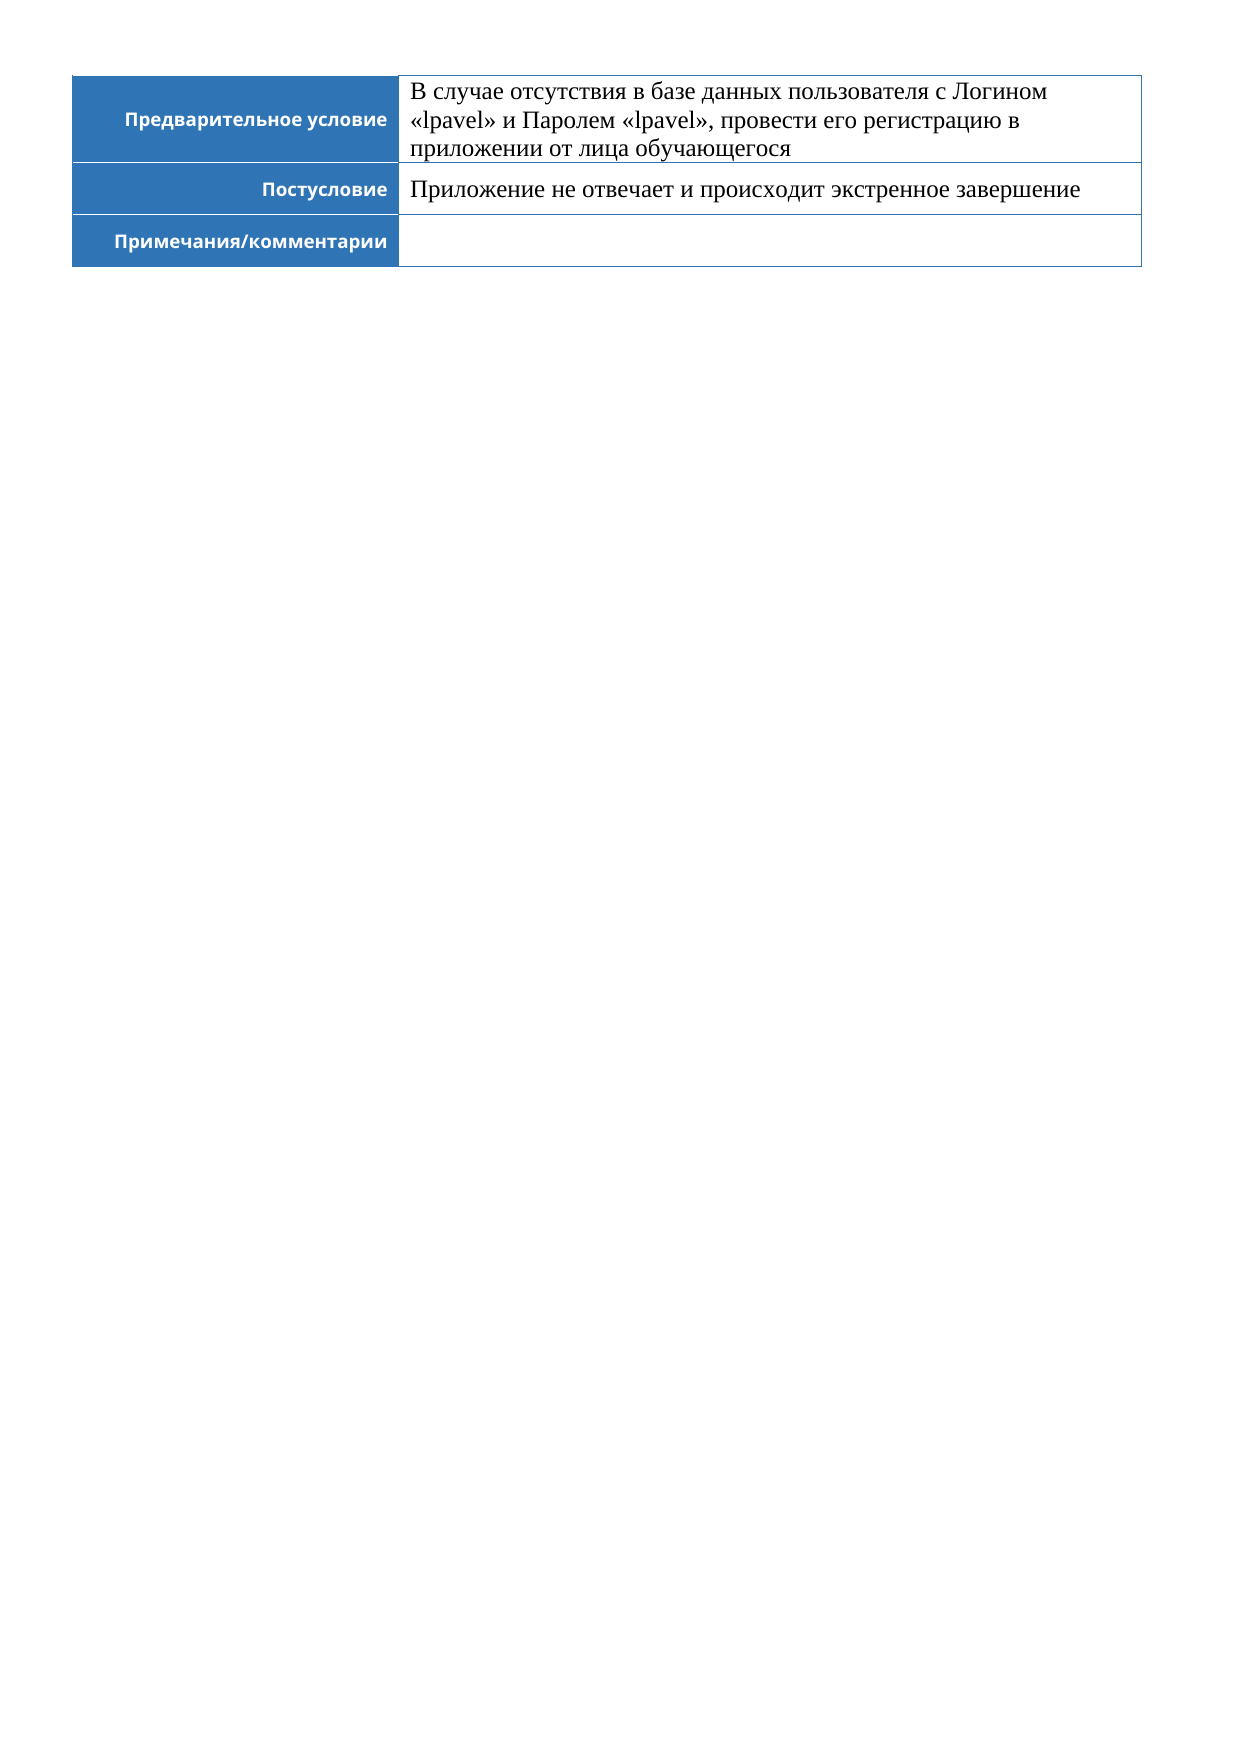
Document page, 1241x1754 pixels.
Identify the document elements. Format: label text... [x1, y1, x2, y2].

table_cell [399, 215, 1141, 266]
table_cell Примечания/комментарии [73, 215, 398, 266]
table_cell Приложение не отвечает и происходит экстренное завершение [399, 163, 1141, 214]
table_cell В случае отсутствия в базе данных пользователя с Логином «lpavel» и Паролем «lpavel», провести его регистрацию в приложении от лица обучающегося [399, 76, 1141, 162]
table_cell Постусловие [73, 163, 398, 214]
table_cell Предварительное условие [73, 76, 398, 162]
